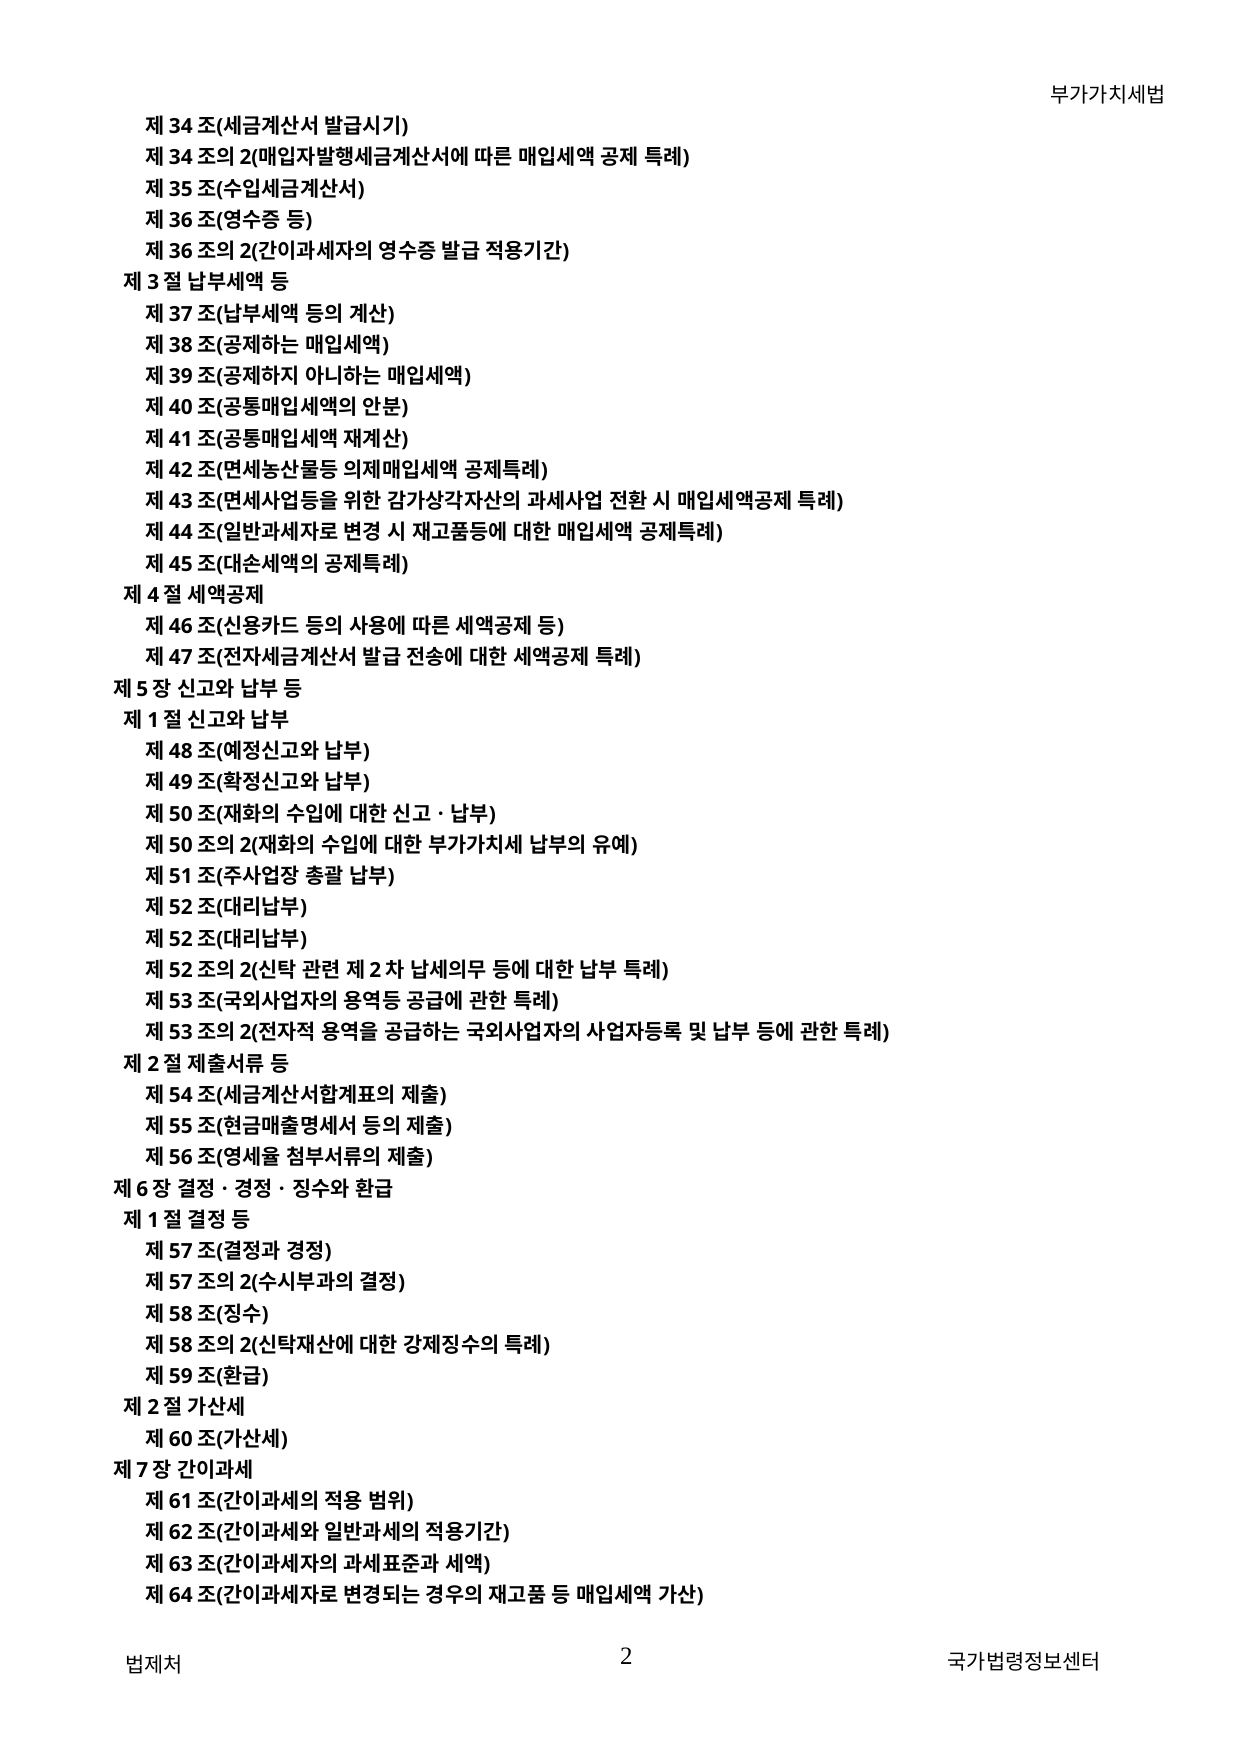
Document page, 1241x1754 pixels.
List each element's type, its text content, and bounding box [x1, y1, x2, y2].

text 제41조(공통매입세액 재계산) [75, 421, 1165, 452]
text 제34조(세금계산서 발급시기) [75, 108, 1165, 139]
text 제34조의2(매입자발행세금계산서에 따른 매입세액 공제 특례) [75, 139, 1165, 171]
text 제59조(환급) [75, 1358, 1165, 1389]
text 제55조(현금매출명세서 등의 제출) [75, 1108, 1165, 1139]
text 제2절 제출서류 등 [75, 1046, 1165, 1077]
text 제50조(재화의 수입에 대한 신고ㆍ납부) [75, 796, 1165, 827]
text 제35조(수입세금계산서) [75, 171, 1165, 202]
text 제50조의2(재화의 수입에 대한 부가가치세 납부의 유예) [75, 827, 1165, 858]
text 제52조(대리납부) [75, 921, 1165, 952]
text 제48조(예정신고와 납부) [75, 733, 1165, 764]
text 제2절 가산세 [75, 1389, 1165, 1421]
text 제42조(면세농산물등 의제매입세액 공제특례) [75, 452, 1165, 483]
text 제53조(국외사업자의 용역등 공급에 관한 특례) [75, 983, 1165, 1014]
text 제44조(일반과세자로 변경 시 재고품등에 대한 매입세액 공제특례) [75, 514, 1165, 546]
text 제46조(신용카드 등의 사용에 따른 세액공제 등) [75, 608, 1165, 639]
text 제4절 세액공제 [75, 577, 1165, 608]
text 제38조(공제하는 매입세액) [75, 327, 1165, 358]
text 제49조(확정신고와 납부) [75, 764, 1165, 796]
text 제57조(결정과 경정) [75, 1233, 1165, 1264]
text 제36조의2(간이과세자의 영수증 발급 적용기간) [75, 233, 1165, 264]
text 제57조의2(수시부과의 결정) [75, 1264, 1165, 1296]
text 제1절 결정 등 [75, 1202, 1165, 1233]
text 제61조(간이과세의 적용 범위) [75, 1483, 1165, 1514]
text 제52조의2(신탁 관련 제2차 납세의무 등에 대한 납부 특례) [75, 952, 1165, 983]
text 제62조(간이과세와 일반과세의 적용기간) [75, 1514, 1165, 1546]
text 제58조의2(신탁재산에 대한 강제징수의 특례) [75, 1327, 1165, 1358]
text 제53조의2(전자적 용역을 공급하는 국외사업자의 사업자등록 및 납부 등에 관한 특례) [75, 1014, 1165, 1046]
text 제3절 납부세액 등 [75, 264, 1165, 296]
text 제45조(대손세액의 공제특례) [75, 546, 1165, 577]
text 제43조(면세사업등을 위한 감가상각자산의 과세사업 전환 시 매입세액공제 특례) [75, 483, 1165, 514]
text 제47조(전자세금계산서 발급 전송에 대한 세액공제 특례) [75, 639, 1165, 671]
text 제51조(주사업장 총괄 납부) [75, 858, 1165, 889]
text 제37조(납부세액 등의 계산) [75, 296, 1165, 327]
text 제40조(공통매입세액의 안분) [75, 389, 1165, 421]
text 제63조(간이과세자의 과세표준과 세액) [75, 1546, 1165, 1577]
text 제58조(징수) [75, 1296, 1165, 1327]
text 제64조(간이과세자로 변경되는 경우의 재고품 등 매입세액 가산) [75, 1577, 1165, 1608]
text 제39조(공제하지 아니하는 매입세액) [75, 358, 1165, 389]
text 제54조(세금계산서합계표의 제출) [75, 1077, 1165, 1108]
text 제5장 신고와 납부 등 [75, 671, 1165, 702]
text 제1절 신고와 납부 [75, 702, 1165, 733]
text 제52조(대리납부) [75, 889, 1165, 921]
text 제7장 간이과세 [75, 1452, 1165, 1483]
text 제6장 결정ㆍ경정ㆍ징수와 환급 [75, 1171, 1165, 1202]
text 제60조(가산세) [75, 1421, 1165, 1452]
text 제56조(영세율 첨부서류의 제출) [75, 1139, 1165, 1171]
text 제36조(영수증 등) [75, 202, 1165, 233]
